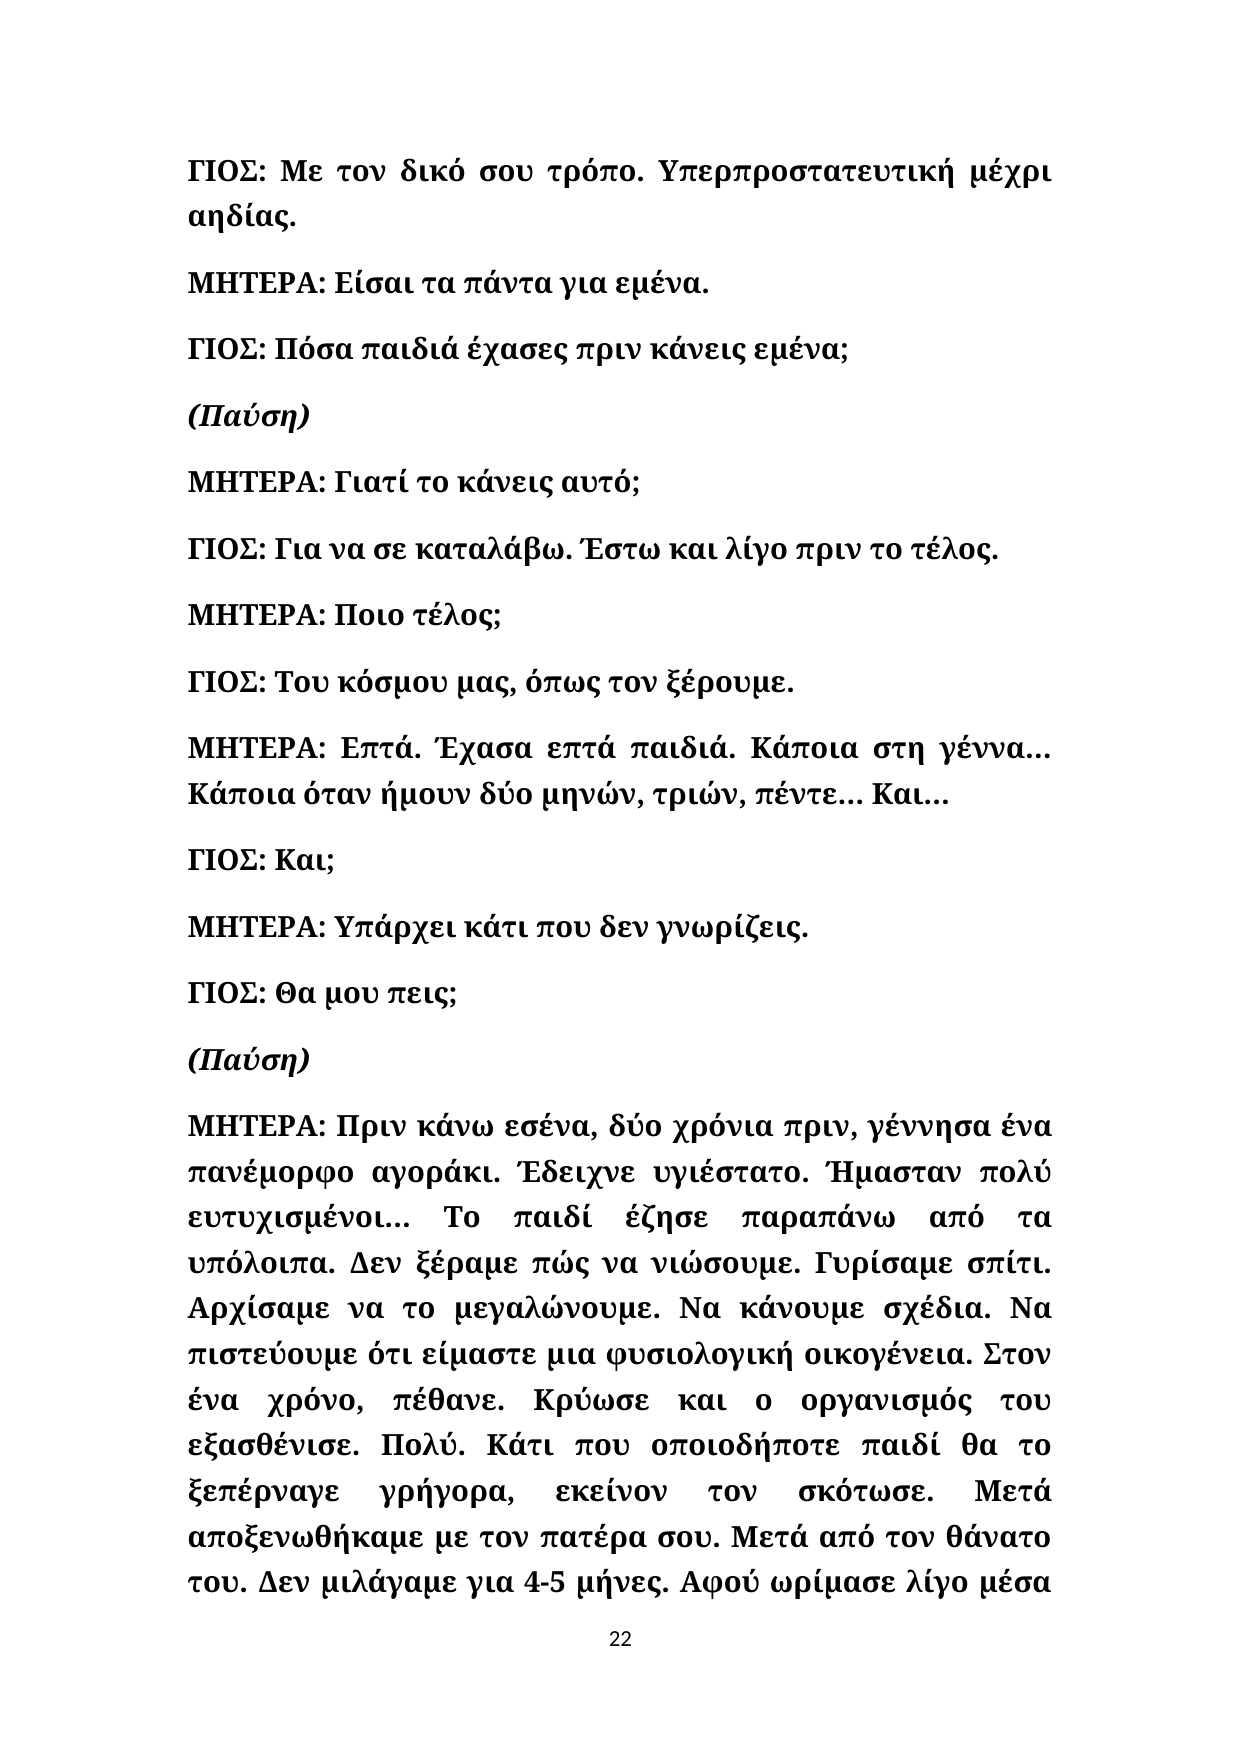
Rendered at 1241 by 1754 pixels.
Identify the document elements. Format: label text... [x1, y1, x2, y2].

text ΓΙΟΣ: Του κόσμου μας, όπως τον ξέρουμε. [187, 661, 1053, 701]
text ΜΗΤΕΡΑ: Υπάρχει κάτι που δεν γνωρίζεις. [187, 906, 1053, 946]
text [187, 1105, 1053, 1601]
text ΜΗΤΕΡΑ: Επτά. Έχασα επτά παιδιά. Κάποια στη γέννα… Κάποια όταν ήμουν δύο μηνών, τριών, πέντε… Και… [187, 727, 1053, 813]
text ΓΙΟΣ: Και; [187, 839, 1053, 879]
text (Παύση) [187, 395, 1053, 435]
text ΜΗΤΕΡΑ: Είσαι τα πάντα για εμένα. [187, 262, 1053, 302]
text ΜΗΤΕΡΑ: Γιατί το κάνεις αυτό; [187, 461, 1053, 501]
text (Παύση) [187, 1039, 1053, 1078]
text ΜΗΤΕΡΑ: Ποιο τέλος; [187, 594, 1053, 634]
text ΓΙΟΣ: Πόσα παιδιά έχασες πριν κάνεις εμένα; [187, 328, 1053, 368]
text ΓΙΟΣ: Για να σε καταλάβω. Έστω και λίγο πριν το τέλος. [187, 528, 1053, 568]
text ΓΙΟΣ: Θα μου πεις; [187, 972, 1053, 1012]
text ΓΙΟΣ: Με τον δικό σου τρόπο. Υπερπροστατευτική μέχρι αηδίας. [187, 150, 1053, 235]
